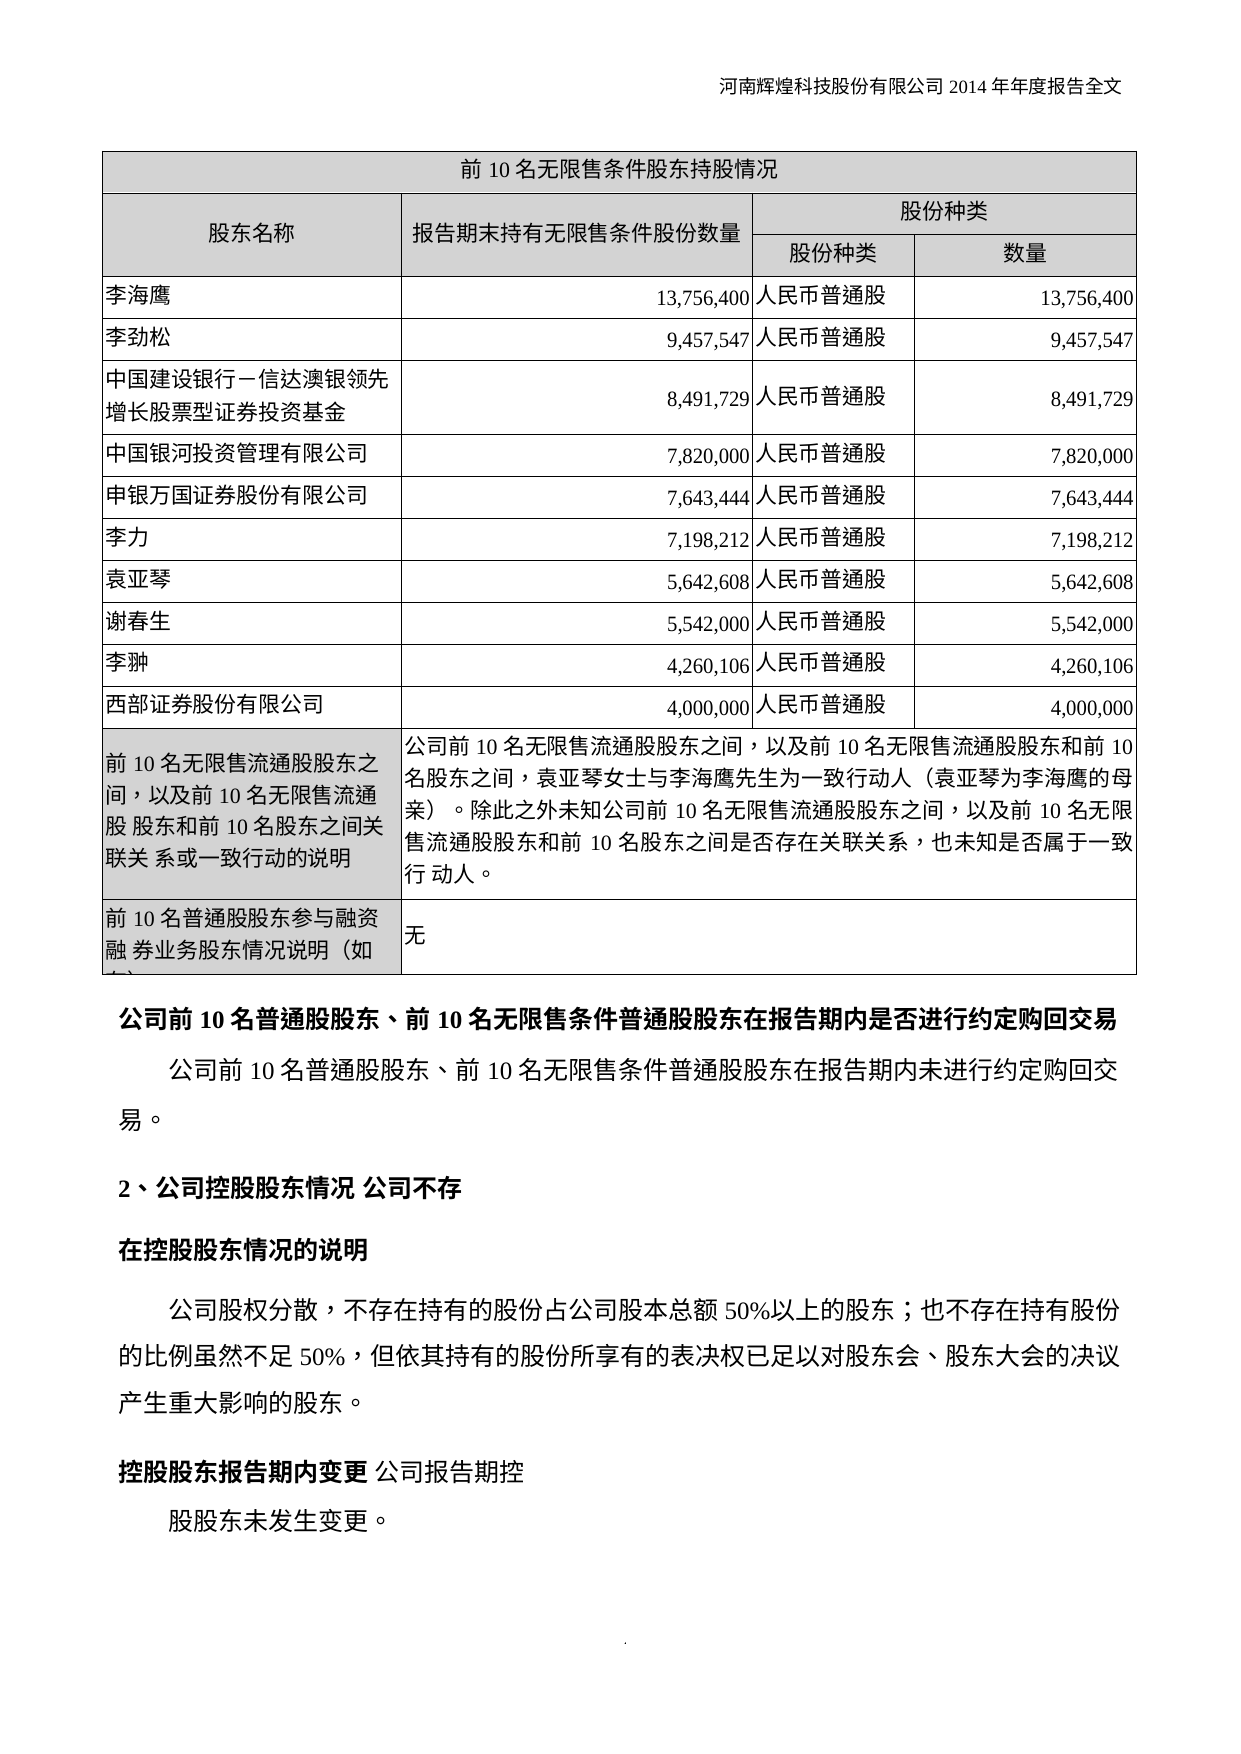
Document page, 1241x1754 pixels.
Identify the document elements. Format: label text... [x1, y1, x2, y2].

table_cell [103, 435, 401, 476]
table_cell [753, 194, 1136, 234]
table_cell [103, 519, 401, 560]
subtitle 2、公司控股股东情况 公司不存在控股股东情况的说明 [118, 1170, 471, 1267]
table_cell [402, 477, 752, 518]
text 易。 [118, 1103, 1123, 1136]
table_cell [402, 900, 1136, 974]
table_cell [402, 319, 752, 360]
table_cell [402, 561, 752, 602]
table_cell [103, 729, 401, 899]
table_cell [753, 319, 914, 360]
text 的比例虽然不足 50%，但依其持有的股份所享有的表决权已足以对股东会、股东大会的决议 产生重大影响的股东。 [118, 1339, 1122, 1420]
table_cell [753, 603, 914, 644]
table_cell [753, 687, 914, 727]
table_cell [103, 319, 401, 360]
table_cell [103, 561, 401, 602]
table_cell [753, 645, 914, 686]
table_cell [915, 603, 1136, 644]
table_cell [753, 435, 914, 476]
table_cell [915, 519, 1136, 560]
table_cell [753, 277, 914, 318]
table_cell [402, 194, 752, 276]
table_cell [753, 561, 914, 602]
text 公司前 10 名普通股股东、前 10 名无限售条件普通股股东在报告期内是否进行约定购回交易 公司前 10 名普通股股东、前 10 名无限售条件普通股股东在报告期内未进行约定购回交 [118, 1001, 1123, 1086]
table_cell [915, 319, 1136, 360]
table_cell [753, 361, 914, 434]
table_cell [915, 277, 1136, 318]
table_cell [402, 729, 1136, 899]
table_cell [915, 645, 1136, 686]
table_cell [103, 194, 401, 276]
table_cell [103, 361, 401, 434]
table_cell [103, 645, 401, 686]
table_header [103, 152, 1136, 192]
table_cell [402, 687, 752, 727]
text 公司股权分散，不存在持有的股份占公司股本总额 50%以上的股东；也不存在持有股份 [118, 1295, 1148, 1325]
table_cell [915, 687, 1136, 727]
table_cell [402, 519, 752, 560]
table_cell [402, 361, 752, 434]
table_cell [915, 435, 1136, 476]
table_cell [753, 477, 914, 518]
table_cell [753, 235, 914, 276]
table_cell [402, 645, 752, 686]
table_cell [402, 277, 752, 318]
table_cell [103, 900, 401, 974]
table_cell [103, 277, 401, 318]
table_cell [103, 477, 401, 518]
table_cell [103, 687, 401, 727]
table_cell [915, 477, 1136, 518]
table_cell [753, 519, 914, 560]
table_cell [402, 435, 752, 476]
text 控股股东报告期内变更 公司报告期控股股东未发生变更。 [118, 1454, 545, 1538]
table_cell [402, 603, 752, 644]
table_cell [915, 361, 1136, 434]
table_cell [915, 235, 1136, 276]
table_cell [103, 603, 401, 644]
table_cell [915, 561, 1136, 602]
